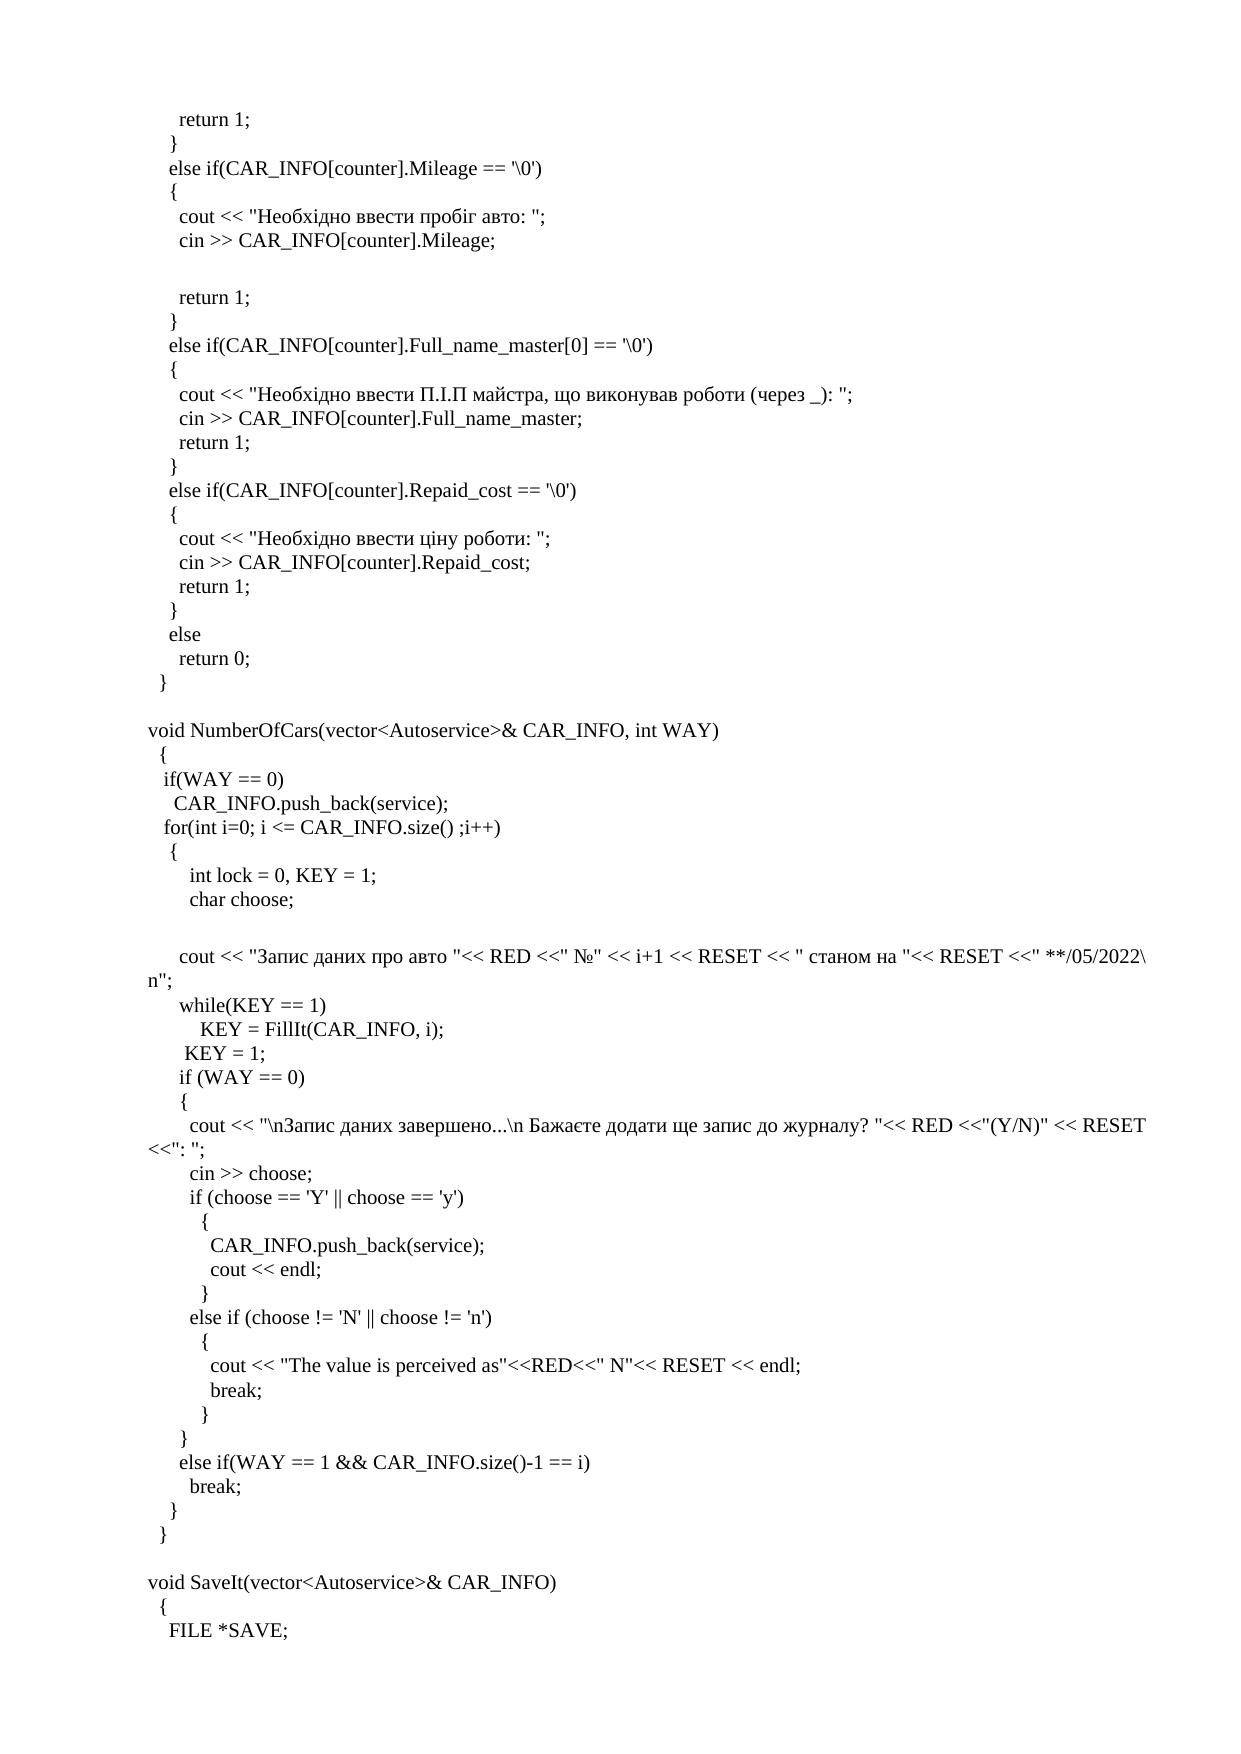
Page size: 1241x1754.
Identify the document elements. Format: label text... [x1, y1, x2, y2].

text cout << "Необхідно ввести ціну роботи: "; [148, 526, 1152, 550]
text cout << "Необхідно ввести пробіг авто: "; [148, 203, 1152, 228]
text { [148, 1329, 1152, 1353]
text { [148, 1209, 1152, 1233]
text void SaveIt(vector<Autoservice>& CAR_INFO) [148, 1570, 1152, 1594]
text cin >> CAR_INFO[counter].Mileage; [148, 228, 1152, 252]
text else if (choose != 'N' || choose != 'n') [148, 1305, 1152, 1329]
text cin >> CAR_INFO[counter].Repaid_cost; [148, 550, 1152, 574]
text break; [148, 1474, 1152, 1498]
text { [148, 502, 1152, 526]
text while(KEY == 1) [148, 992, 1152, 1017]
text CAR_INFO.push_back(service); [148, 791, 1152, 814]
text } [148, 1498, 1152, 1522]
text if(WAY == 0) [148, 766, 1152, 791]
text { [148, 357, 1152, 381]
text cout << endl; [148, 1257, 1152, 1281]
text int lock = 0, KEY = 1; [148, 863, 1152, 887]
text } [148, 598, 1152, 622]
text KEY = FillIt(CAR_INFO, i); [148, 1017, 1152, 1041]
text { [148, 1089, 1152, 1113]
text { [148, 742, 1152, 766]
text } [148, 454, 1152, 478]
text return 1; [148, 107, 1152, 131]
text char choose; [148, 887, 1152, 911]
text cout << "The value is perceived as"<<RED<<" N"<< RESET << endl; [148, 1353, 1152, 1377]
text } [148, 1522, 1152, 1546]
text } [148, 1402, 1152, 1426]
text return 1; [148, 429, 1152, 454]
text } [148, 670, 1152, 694]
text } [148, 309, 1152, 333]
text return 1; [148, 574, 1152, 598]
text cin >> CAR_INFO[counter].Full_name_master; [148, 406, 1152, 429]
text { [148, 179, 1152, 203]
text cout << "Запис даних про авто "<< RED <<" №" << i+1 << RESET << " станом на "<< RESET <<" **/05/2022\n"; [148, 944, 1152, 992]
text for(int i=0; i <= CAR_INFO.size() ;i++) [148, 814, 1152, 839]
text { [148, 1594, 1152, 1618]
text cin >> choose; [148, 1161, 1152, 1185]
text break; [148, 1377, 1152, 1402]
text void NumberOfCars(vector<Autoservice>& CAR_INFO, int WAY) [148, 718, 1152, 742]
text cout << "\nЗапис даних завершено...\n Бажаєте додати ще запис до журналу? "<< RED <<"(Y/N)" << RESET <<": "; [148, 1113, 1152, 1161]
text return 1; [148, 285, 1152, 309]
text return 0; [148, 646, 1152, 670]
text CAR_INFO.push_back(service); [148, 1233, 1152, 1257]
text cout << "Необхідно ввести П.І.П майстра, що виконував роботи (через _): "; [148, 381, 1152, 406]
text } [148, 1426, 1152, 1450]
text { [148, 839, 1152, 863]
text FILE *SAVE; [148, 1618, 1152, 1642]
text else [148, 622, 1152, 646]
text } [148, 1281, 1152, 1305]
text else if(WAY == 1 && CAR_INFO.size()-1 == i) [148, 1450, 1152, 1474]
text else if(CAR_INFO[counter].Mileage == '\0') [148, 155, 1152, 179]
text if (choose == 'Y' || choose == 'y') [148, 1185, 1152, 1209]
text else if(CAR_INFO[counter].Repaid_cost == '\0') [148, 478, 1152, 502]
text if (WAY == 0) [148, 1065, 1152, 1089]
text else if(CAR_INFO[counter].Full_name_master[0] == '\0') [148, 333, 1152, 357]
text } [148, 131, 1152, 155]
text KEY = 1; [148, 1041, 1152, 1065]
